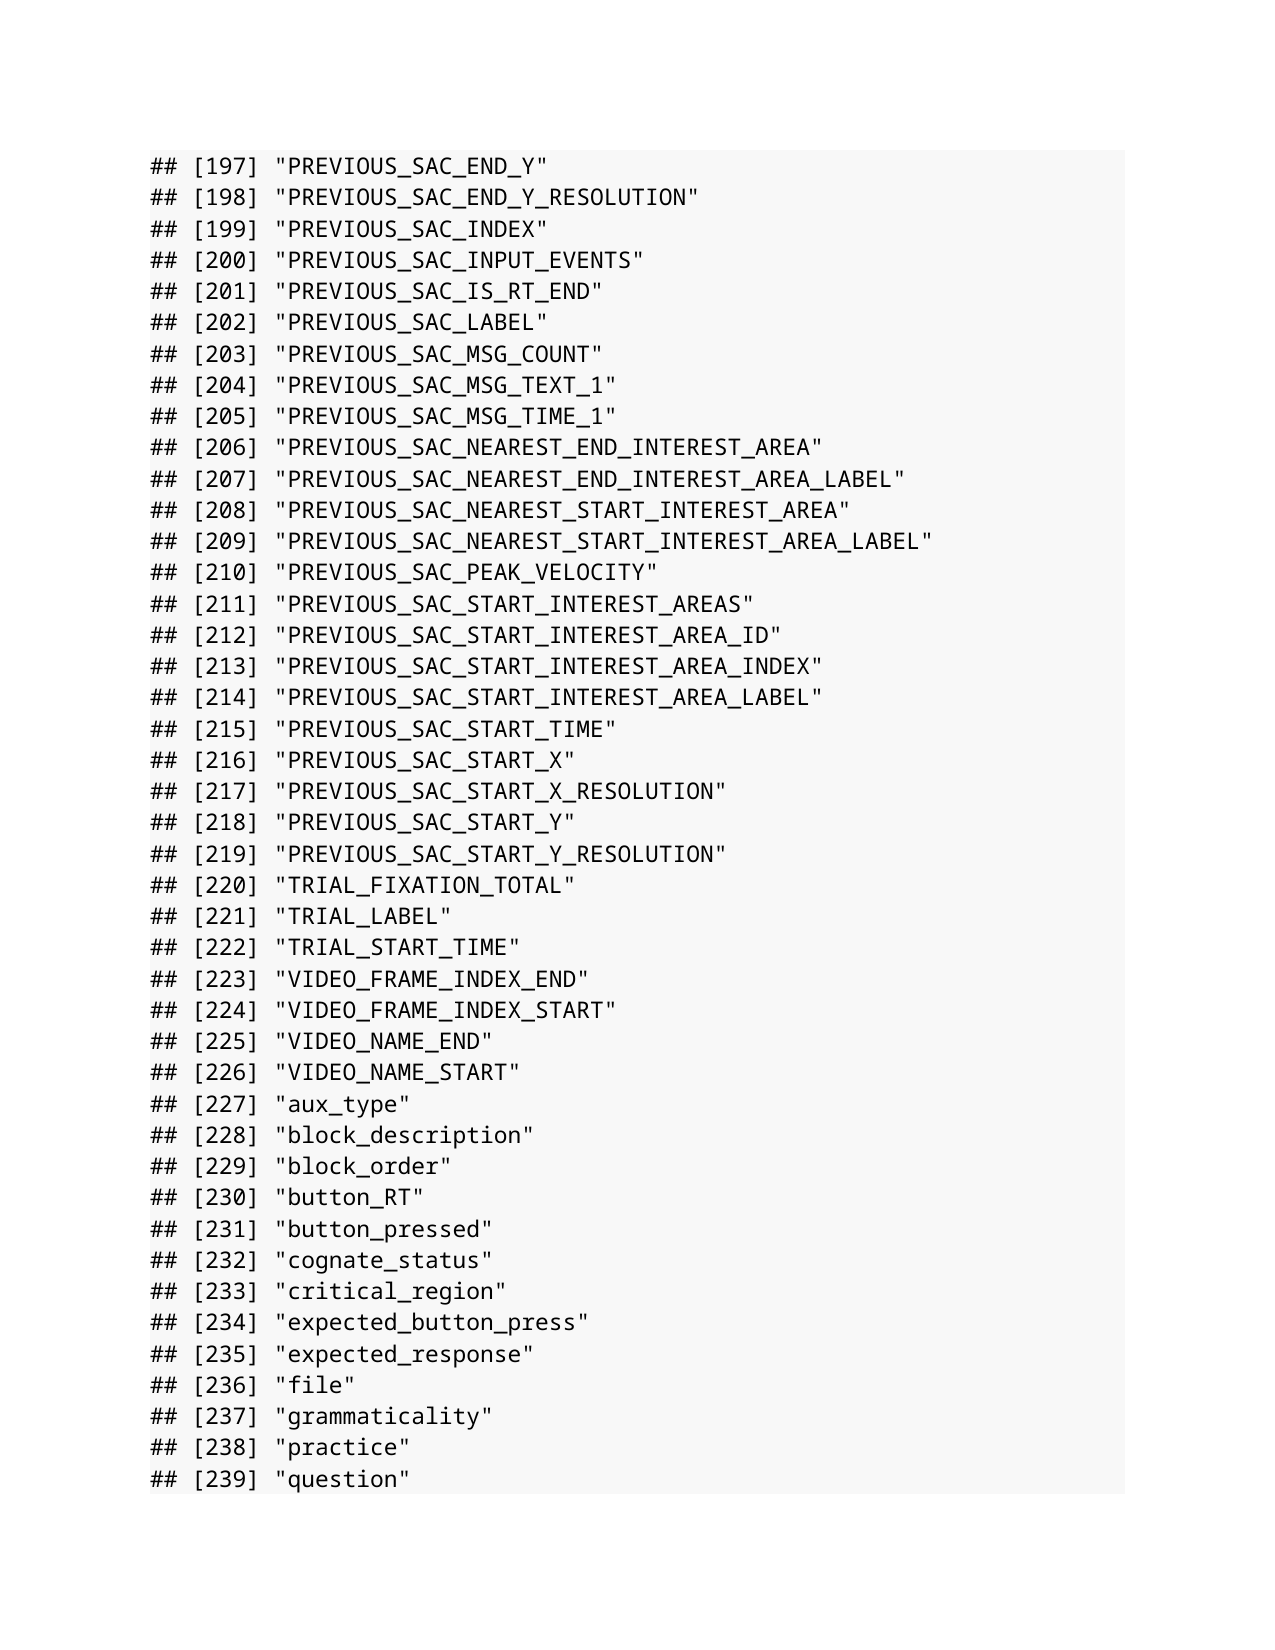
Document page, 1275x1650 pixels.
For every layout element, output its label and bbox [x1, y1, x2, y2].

text [150, 150, 1125, 1494]
